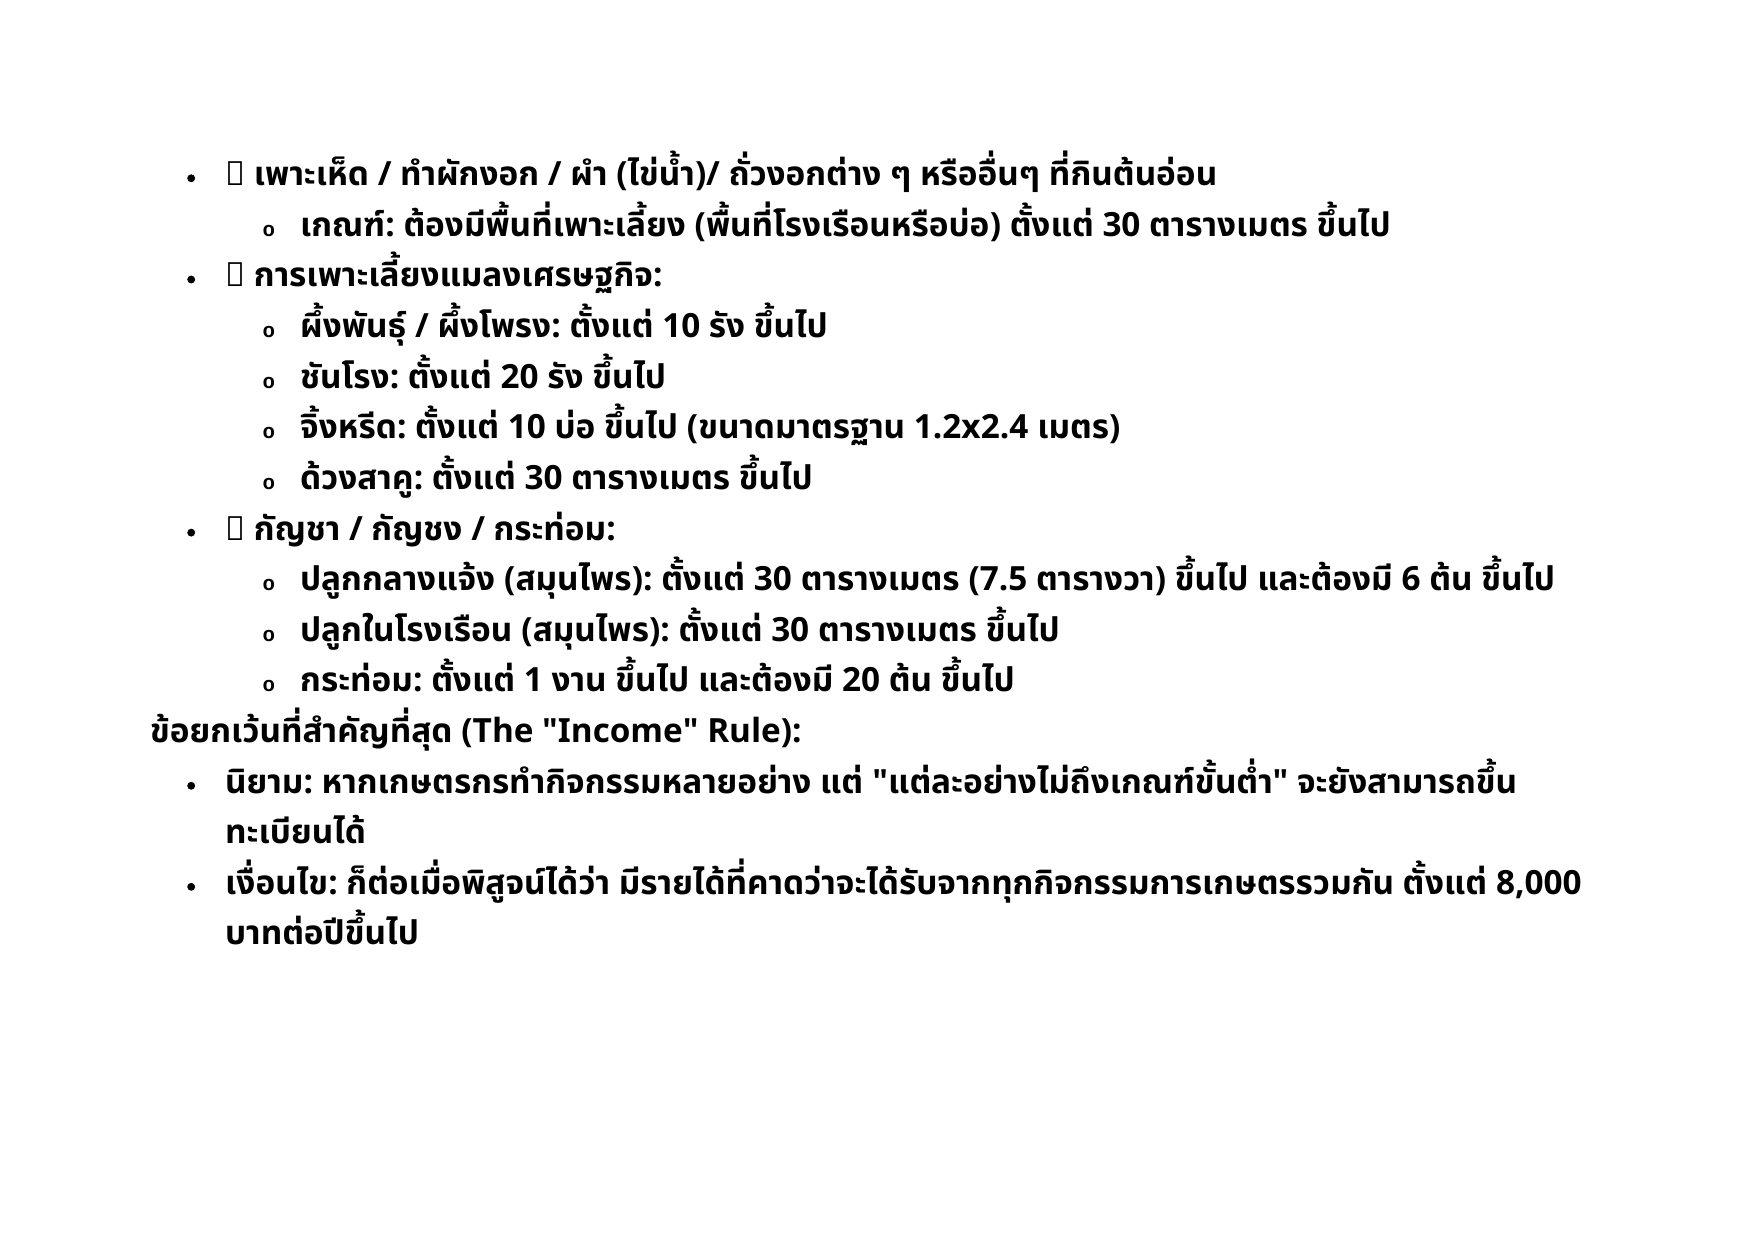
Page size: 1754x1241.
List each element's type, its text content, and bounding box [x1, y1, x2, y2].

list ผึ้งพันธุ์ / ผึ้งโพรง: ตั้งแต่ 10 รัง ขึ้นไป [262, 302, 1604, 352]
list เกณฑ์: ต้องมีพื้นที่เพาะเลี้ยง (พื้นที่โรงเรือนหรือบ่อ) ตั้งแต่ 30 ตารางเมตร ขึ้นไป [262, 201, 1604, 251]
list ชันโรง: ตั้งแต่ 20 รัง ขึ้นไป [262, 352, 1604, 403]
list 🍄 เพาะเห็ด / ทำผักงอก / ผำ (ไข่น้ำ)/ ถั่วงอกต่าง ๆ หรืออื่นๆ ที่กินต้นอ่อน [187, 150, 1604, 201]
list จิ้งหรีด: ตั้งแต่ 10 บ่อ ขึ้นไป (ขนาดมาตรฐาน 1.2x2.4 เมตร) [262, 403, 1604, 454]
text ข้อยกเว้นที่สำคัญที่สุด (The "Income" Rule): [150, 707, 1604, 757]
list ปลูกกลางแจ้ง (สมุนไพร): ตั้งแต่ 30 ตารางเมตร (7.5 ตารางวา) ขึ้นไป และต้องมี 6 ต้น ขึ้นไป [262, 555, 1604, 606]
list นิยาม: หากเกษตรกรทำกิจกรรมหลายอย่าง แต่ "แต่ละอย่างไม่ถึงเกณฑ์ขั้นต่ำ" จะยังสามารถขึ้นทะเบียนได้ [187, 757, 1604, 858]
list ด้วงสาคู: ตั้งแต่ 30 ตารางเมตร ขึ้นไป [262, 454, 1604, 504]
list 🐝 การเพาะเลี้ยงแมลงเศรษฐกิจ: [187, 251, 1604, 302]
list 🌿 กัญชา / กัญชง / กระท่อม: [187, 504, 1604, 555]
list กระท่อม: ตั้งแต่ 1 งาน ขึ้นไป และต้องมี 20 ต้น ขึ้นไป [262, 656, 1604, 707]
list ปลูกในโรงเรือน (สมุนไพร): ตั้งแต่ 30 ตารางเมตร ขึ้นไป [262, 606, 1604, 656]
list เงื่อนไข: ก็ต่อเมื่อพิสูจน์ได้ว่า มีรายได้ที่คาดว่าจะได้รับจากทุกกิจกรรมการเกษตรรวมกัน ตั้งแต่ 8,000 บาทต่อปีขึ้นไป [187, 858, 1604, 959]
